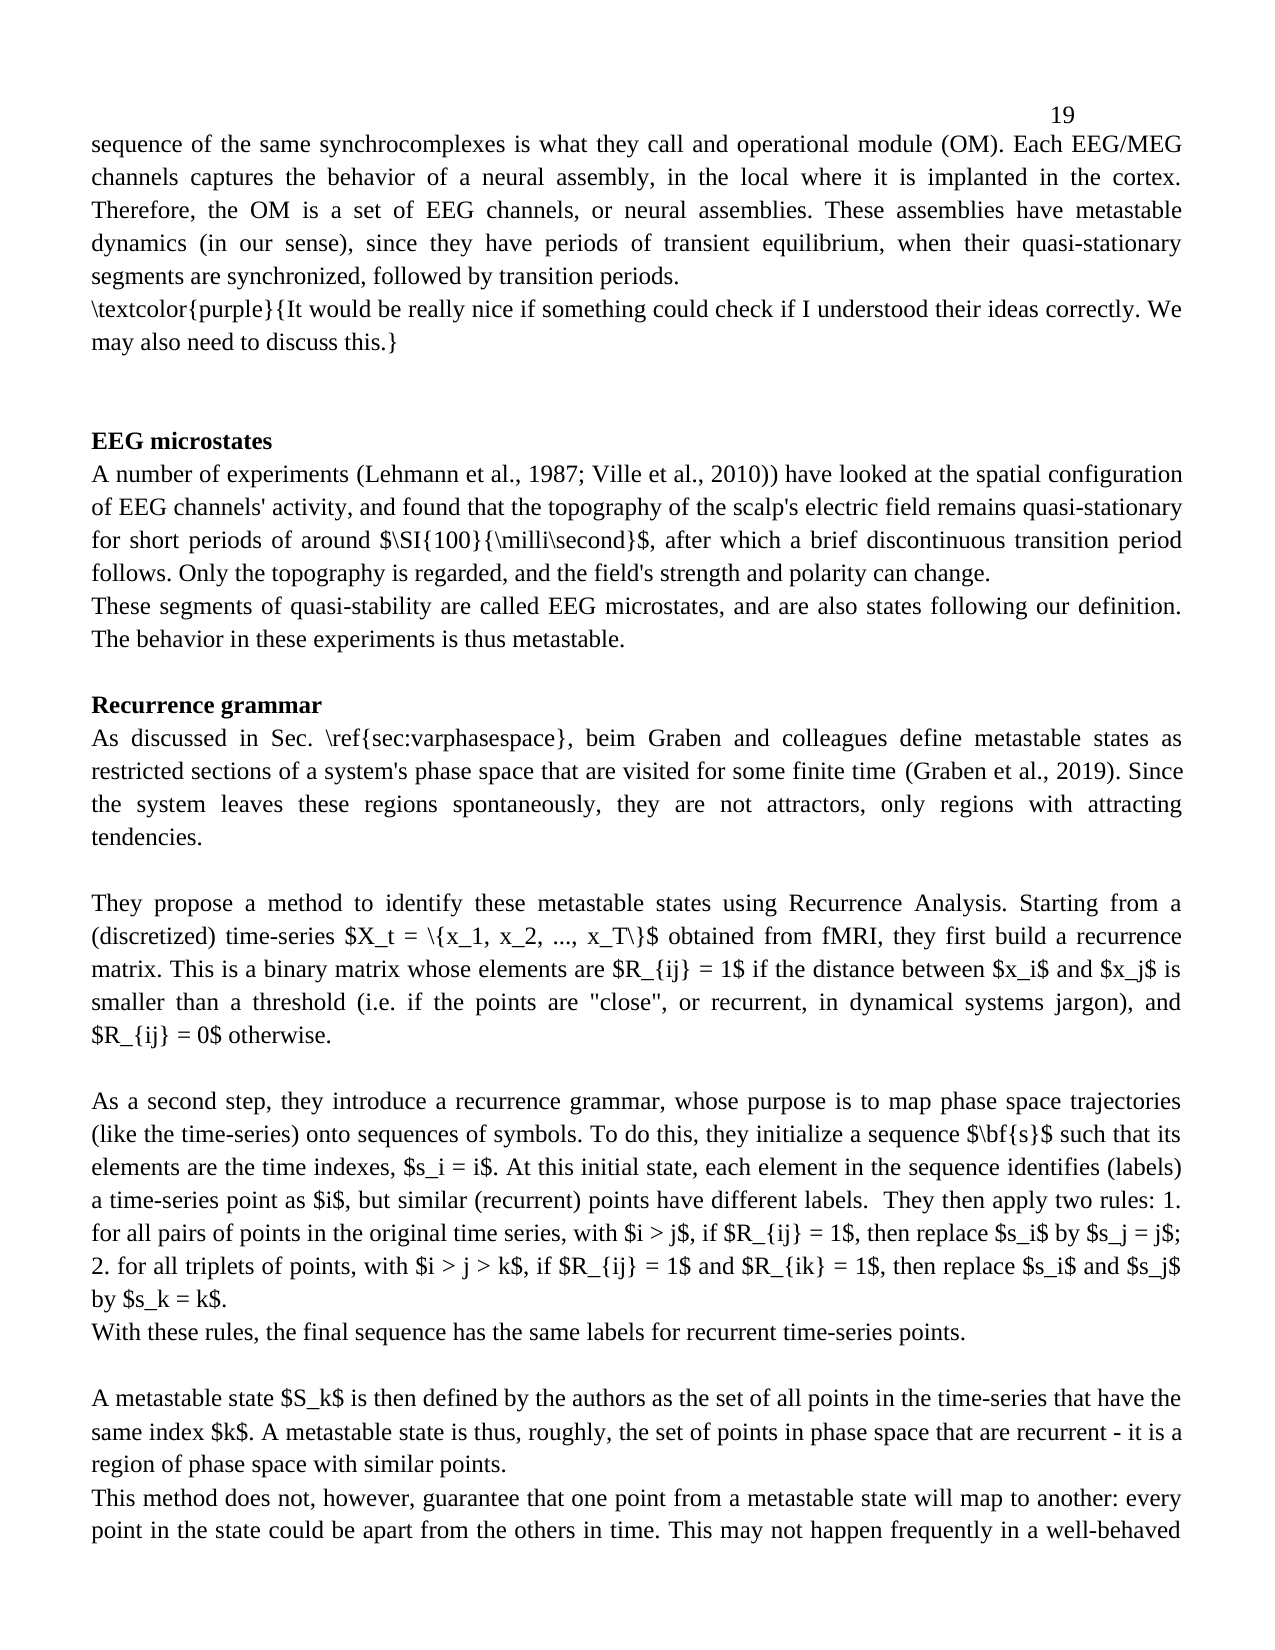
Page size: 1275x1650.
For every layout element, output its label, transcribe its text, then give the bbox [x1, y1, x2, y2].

subtitle Recurrence grammar [91, 690, 1183, 719]
text These segments of quasi-stability are called EEG microstates, and are also states following our definition. The behavior in these experiments is thus metastable. [91, 591, 1183, 653]
text They propose a method to identify these metastable states using Recurrence Analysis. Starting from a (discretized) time-series $X_t = \{x_1, x_2, ..., x_T\}$ obtained from fMRI, they first build a recurrence matrix. This is a binary matrix whose elements are $R_{ij} = 1$ if the distance between $x_i$ and $x_j$ is smaller than a threshold (i.e. if the points are "close", or recurrent, in dynamical systems jargon), and $R_{ij} = 0$ otherwise. [91, 888, 1183, 1049]
text A metastable state $S_k$ is then defined by the authors as the set of all points in the time-series that have the same index $k$. A metastable state is thus, roughly, the set of points in phase space that are recurrent - it is a region of phase space with similar points. [91, 1383, 1183, 1478]
text As a second step, they introduce a recurrence grammar, whose purpose is to map phase space trajectories (like the time-series) onto sequences of symbols. To do this, they initialize a sequence $\bf{s}$ such that its elements are the time indexes, $s_i = i$. At this initial state, each element in the sequence identifies (labels) a time-series point as $i$, but similar (recurrent) points have different labels. They then apply two rules: 1. for all pairs of points in the original time series, with $i > j$, if $R_{ij} = 1$, then replace $s_i$ by $s_j = j$; 2. for all triplets of points, with $i > j > k$, if $R_{ij} = 1$ and $R_{ik} = 1$, then replace $s_i$ and $s_j$ by $s_k = k$. [91, 1086, 1183, 1313]
subtitle EEG microstates [91, 426, 1183, 455]
text \textcolor{purple}{It would be really nice if something could check if I understood their ideas correctly. We may also need to discuss this.} [91, 294, 1183, 356]
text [91, 129, 1183, 289]
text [91, 1483, 1183, 1544]
text With these rules, the final sequence has the same labels for recurrent time-series points. [91, 1317, 1183, 1346]
text A number of experiments (Lehmann et al., 1987; Ville et al., 2010)) have looked at the spatial configuration of EEG channels' activity, and found that the topography of the scalp's electric field remains quasi-stationary for short periods of around $\SI{100}{\milli\second}$, after which a brief discontinuous transition period follows. Only the topography is regarded, and the field's strength and polarity can change. [91, 459, 1183, 587]
text As discussed in Sec. \ref{sec:varphasespace}, beim Graben and colleagues define metastable states as restricted sections of a system's phase space that are visited for some finite time (Graben et al., 2019). Since the system leaves these regions spontaneously, they are not attractors, only regions with attracting tendencies. [91, 723, 1183, 851]
